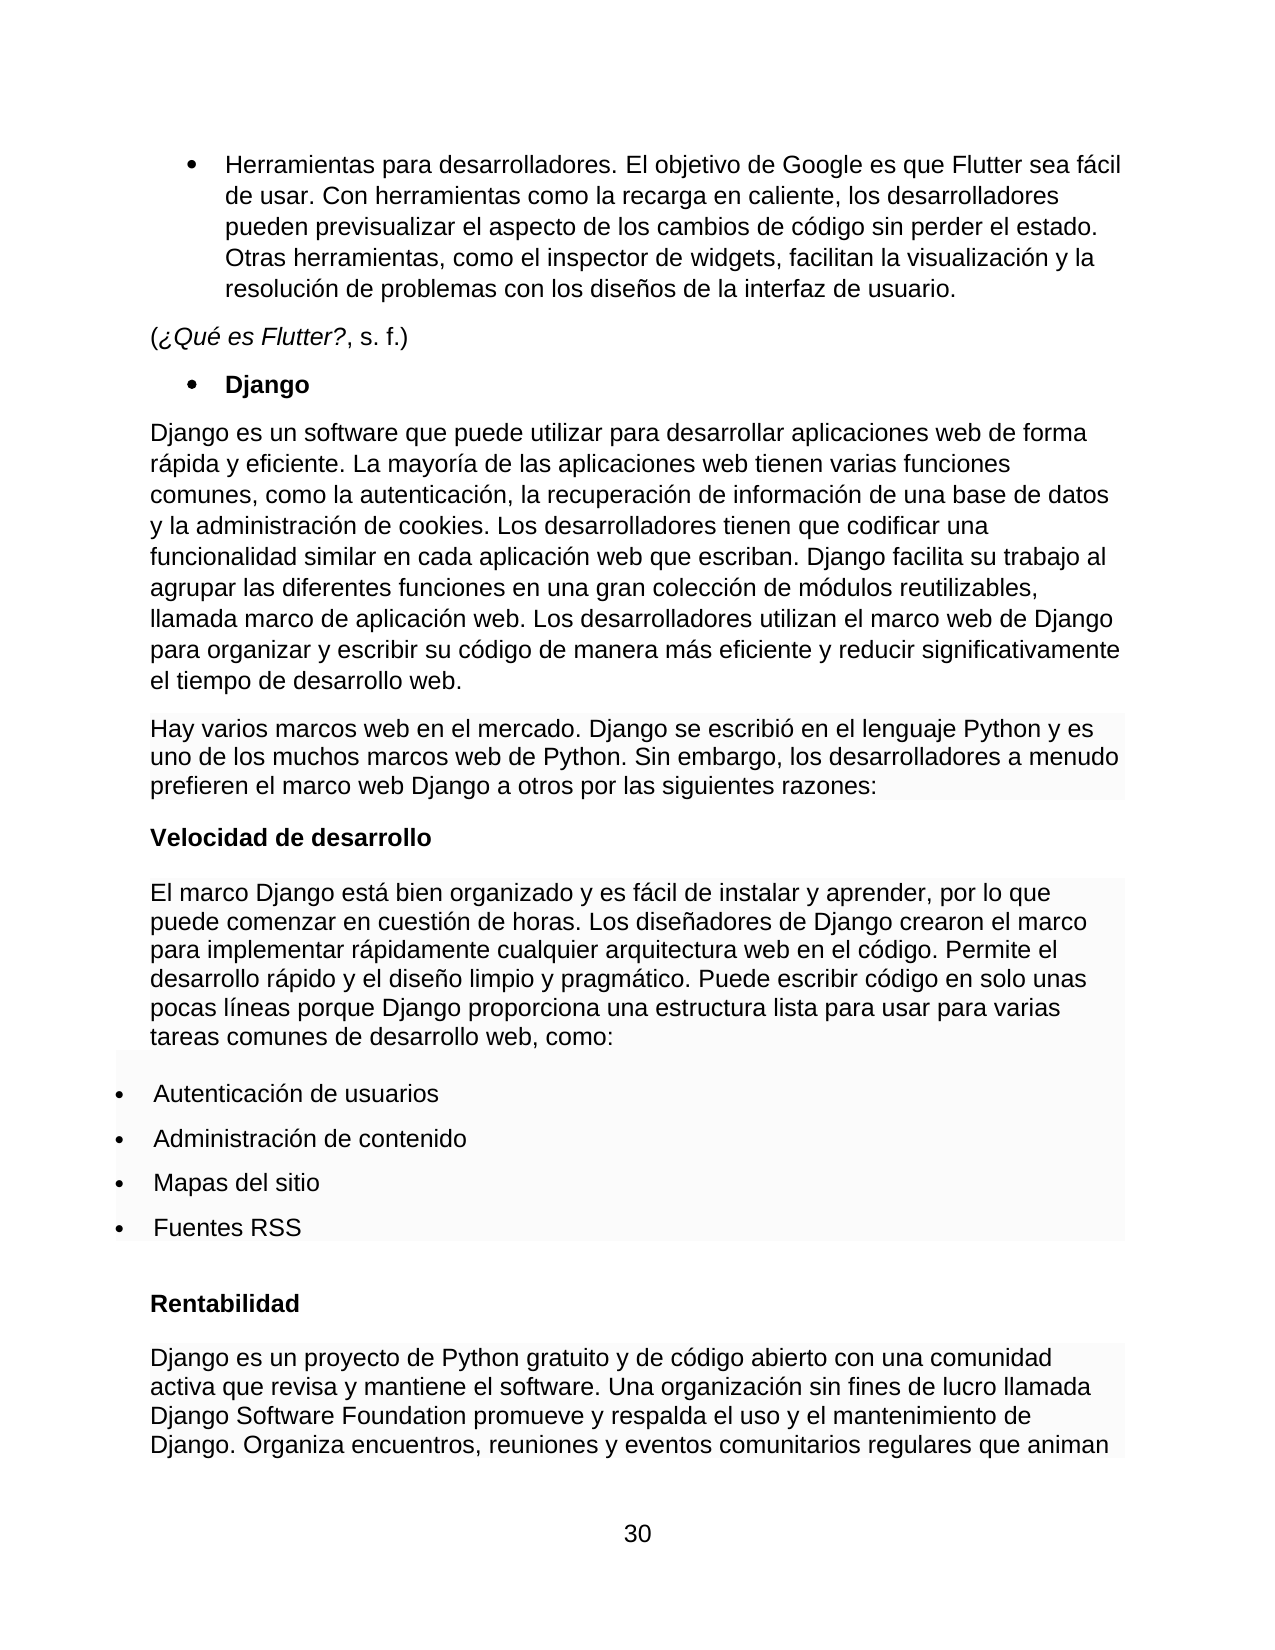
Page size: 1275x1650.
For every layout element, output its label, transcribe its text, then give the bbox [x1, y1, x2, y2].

list Django [187, 370, 1125, 398]
list Fuentes RSS [116, 1212, 1125, 1241]
list Administración de contenido [116, 1124, 1125, 1152]
text Rentabilidad [150, 1289, 1125, 1318]
list Mapas del sitio [116, 1168, 1125, 1197]
list Herramientas para desarrolladores. El objetivo de Google es que Flutter sea fácil de usar. Con herramientas como la recarga en caliente, los desarrolladores pueden previsualizar el aspecto de los cambios de código sin perder el estado. Otras herramientas, como el inspector de widgets, facilitan la visualización y la resolución de problemas con los diseños de la interfaz de usuario. [187, 150, 1125, 303]
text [150, 1343, 1125, 1458]
list Autenticación de usuarios [116, 1079, 1125, 1108]
text Hay varios marcos web en el mercado. Django se escribió en el lenguaje Python y es uno de los muchos marcos web de Python. Sin embargo, los desarrolladores a menudo prefieren el marco web Django a otros por las siguientes razones: [150, 713, 1125, 800]
text Velocidad de desarrollo [150, 823, 1125, 852]
text El marco Django está bien organizado y es fácil de instalar y aprender, por lo que puede comenzar en cuestión de horas. Los diseñadores de Django crearon el marco para implementar rápidamente cualquier arquitectura web en el código. Permite el desarrollo rápido y el diseño limpio y pragmático. Puede escribir código en solo unas pocas líneas porque Django proporciona una estructura lista para usar para varias tareas comunes de desarrollo web, como: [150, 878, 1125, 1050]
text (¿Qué es Flutter?, s. f.) [150, 322, 1125, 351]
text Django es un software que puede utilizar para desarrollar aplicaciones web de forma rápida y eficiente. La mayoría de las aplicaciones web tienen varias funciones comunes, como la autenticación, la recuperación de información de una base de datos y la administración de cookies. Los desarrolladores tienen que codificar una funcionalidad similar en cada aplicación web que escriban. Django facilita su trabajo al agrupar las diferentes funciones en una gran colección de módulos reutilizables, llamada marco de aplicación web. Los desarrolladores utilizan el marco web de Django para organizar y escribir su código de manera más eficiente y reducir significativamente el tiempo de desarrollo web. [150, 417, 1125, 694]
